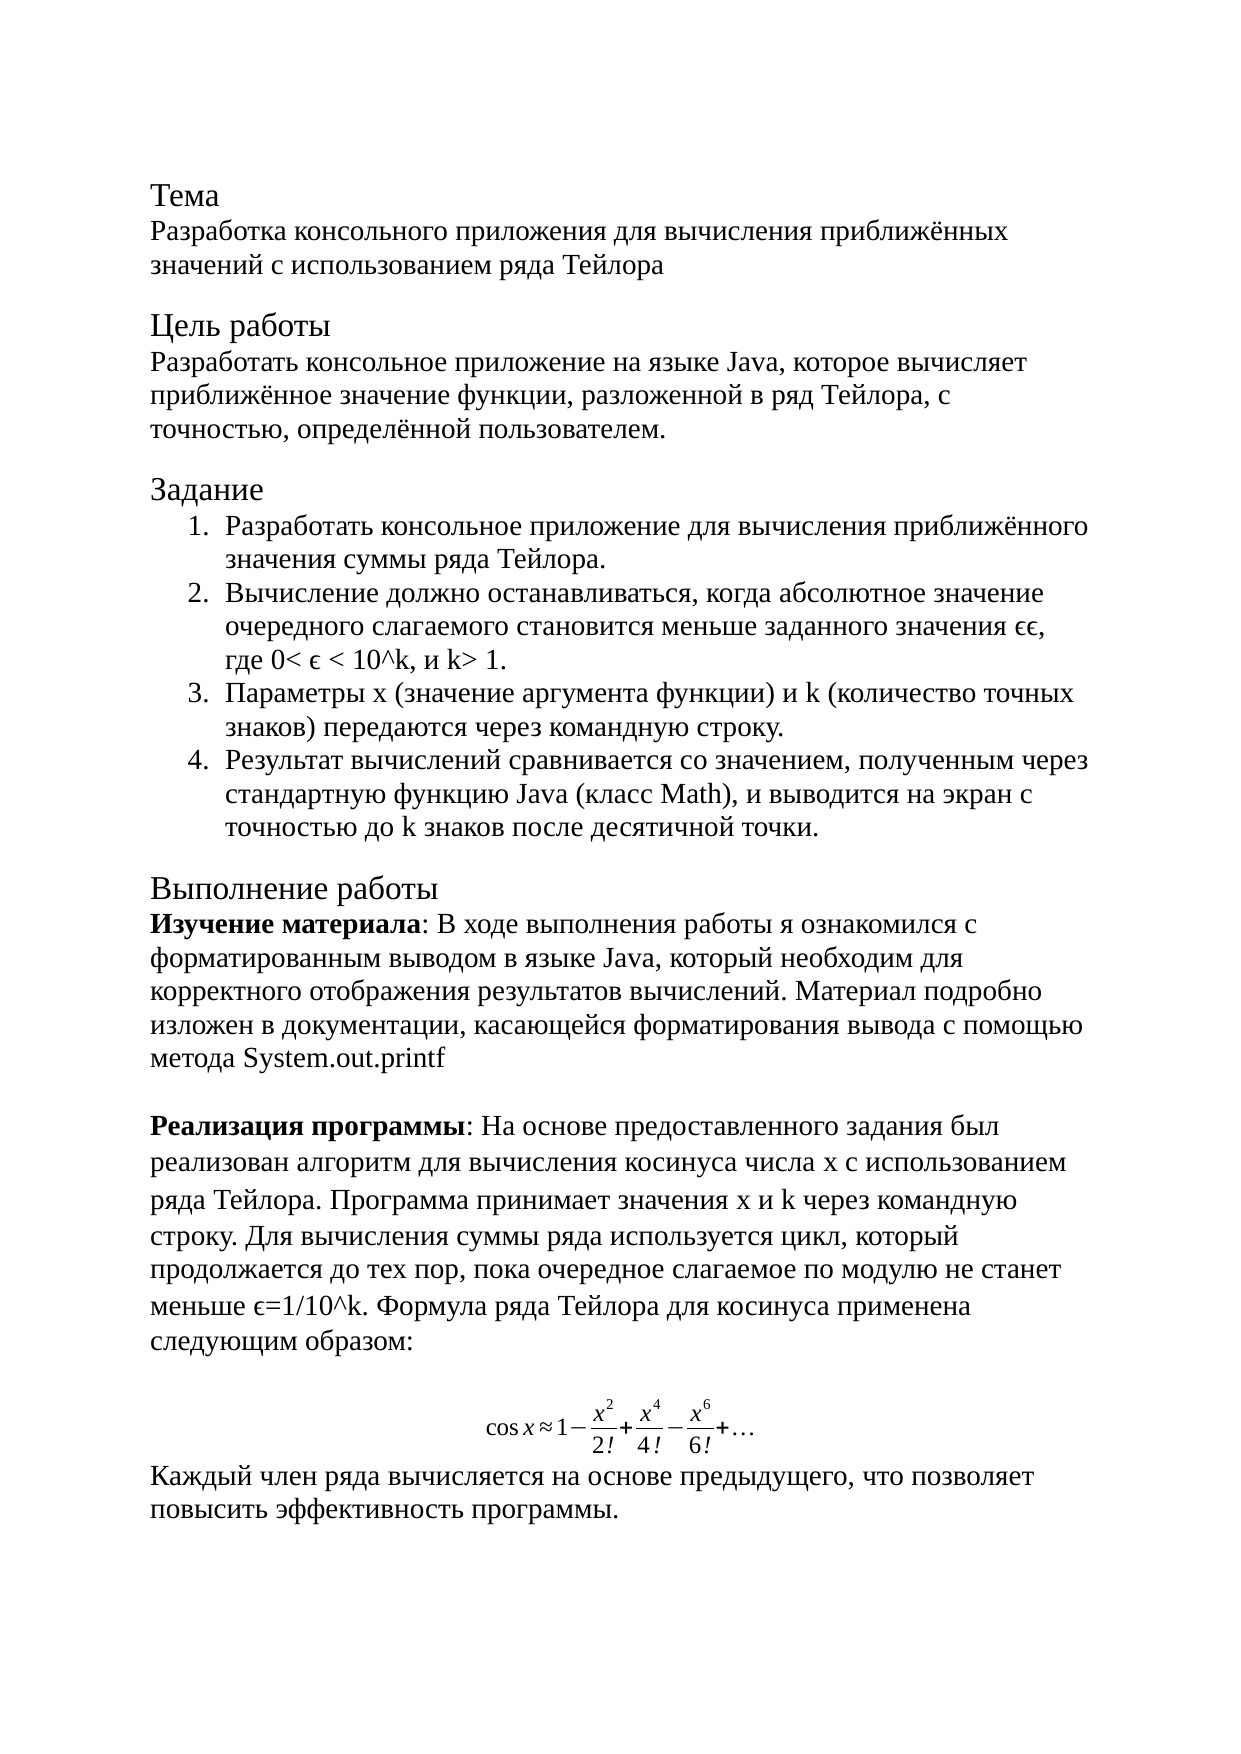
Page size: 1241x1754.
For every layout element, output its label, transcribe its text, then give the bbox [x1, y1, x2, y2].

subtitle Тема [150, 175, 1090, 213]
text Реализация программы: На основе предоставленного задания был реализован алгоритм для вычисления косинуса числа x с использованием ряда Тейлора. Программа принимает значения x и k через командную строку. Для вычисления суммы ряда используется цикл, который продолжается до тех пор, пока очередное слагаемое по модулю не станет меньше ϵ=1/10^k. Формула ряда Тейлора для косинуса применена следующим образом: [150, 1108, 1090, 1357]
subtitle Выполнение работы [150, 868, 1090, 906]
subtitle Цель работы [150, 305, 1090, 344]
text Разработать консольное приложение на языке Java, которое вычисляет приближённое значение функции, разложенной в ряд Тейлора, с точностью, определённой пользователем. [150, 344, 1090, 444]
subtitle Задание [150, 469, 1090, 508]
text Изучение материала: В ходе выполнения работы я ознакомился с форматированным выводом в языке Java, который необходим для корректного отображения результатов вычислений. Материал подробно изложен в документации, касающейся форматирования вывода с помощью метода System.out.printf [150, 906, 1090, 1074]
list Вычисление должно останавливаться, когда абсолютное значение очередного слагаемого становится меньше заданного значения ϵϵ, где 0< ϵ < 10^k, и k> 1. [187, 575, 1090, 675]
text Разработка консольного приложения для вычисления приближённых значений с использованием ряда Тейлора [150, 213, 1090, 280]
text Каждый член ряда вычисляется на основе предыдущего, что позволяет повысить эффективность программы. [150, 1458, 1090, 1525]
list Разработать консольное приложение для вычисления приближённого значения суммы ряда Тейлора. [187, 508, 1090, 575]
list Результат вычислений сравнивается со значением, полученным через стандартную функцию Java (класc Math), и выводится на экран с точностью до k знаков после десятичной точки. [187, 742, 1090, 843]
list Параметры x (значение аргумента функции) и k (количество точных знаков) передаются через командную строку. [187, 675, 1090, 742]
